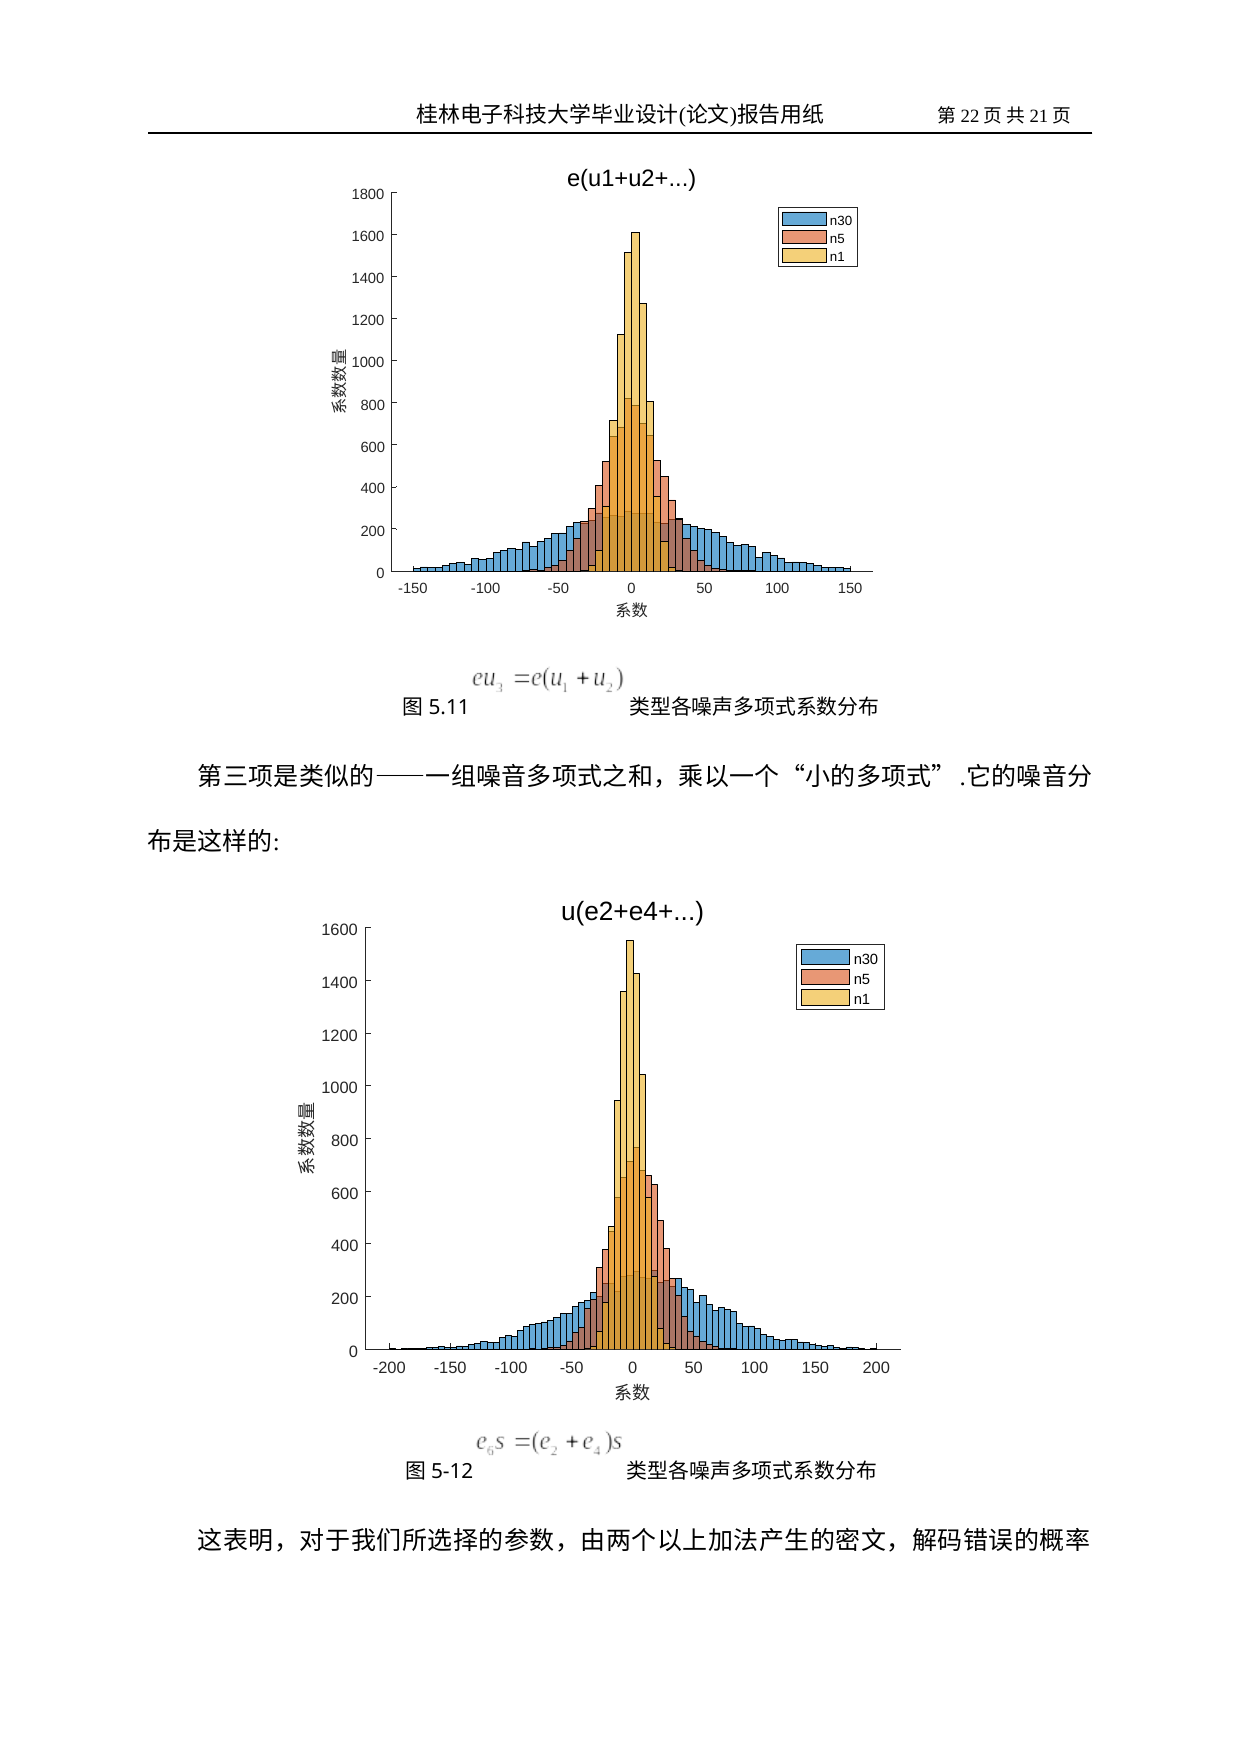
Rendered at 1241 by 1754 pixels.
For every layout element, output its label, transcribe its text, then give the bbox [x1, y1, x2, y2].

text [148, 1506, 1092, 1571]
text 第三项是类似的——一组噪音多项式之和，乘以一个“小的多项式”.它的噪音分布是这样的: [148, 742, 1092, 872]
